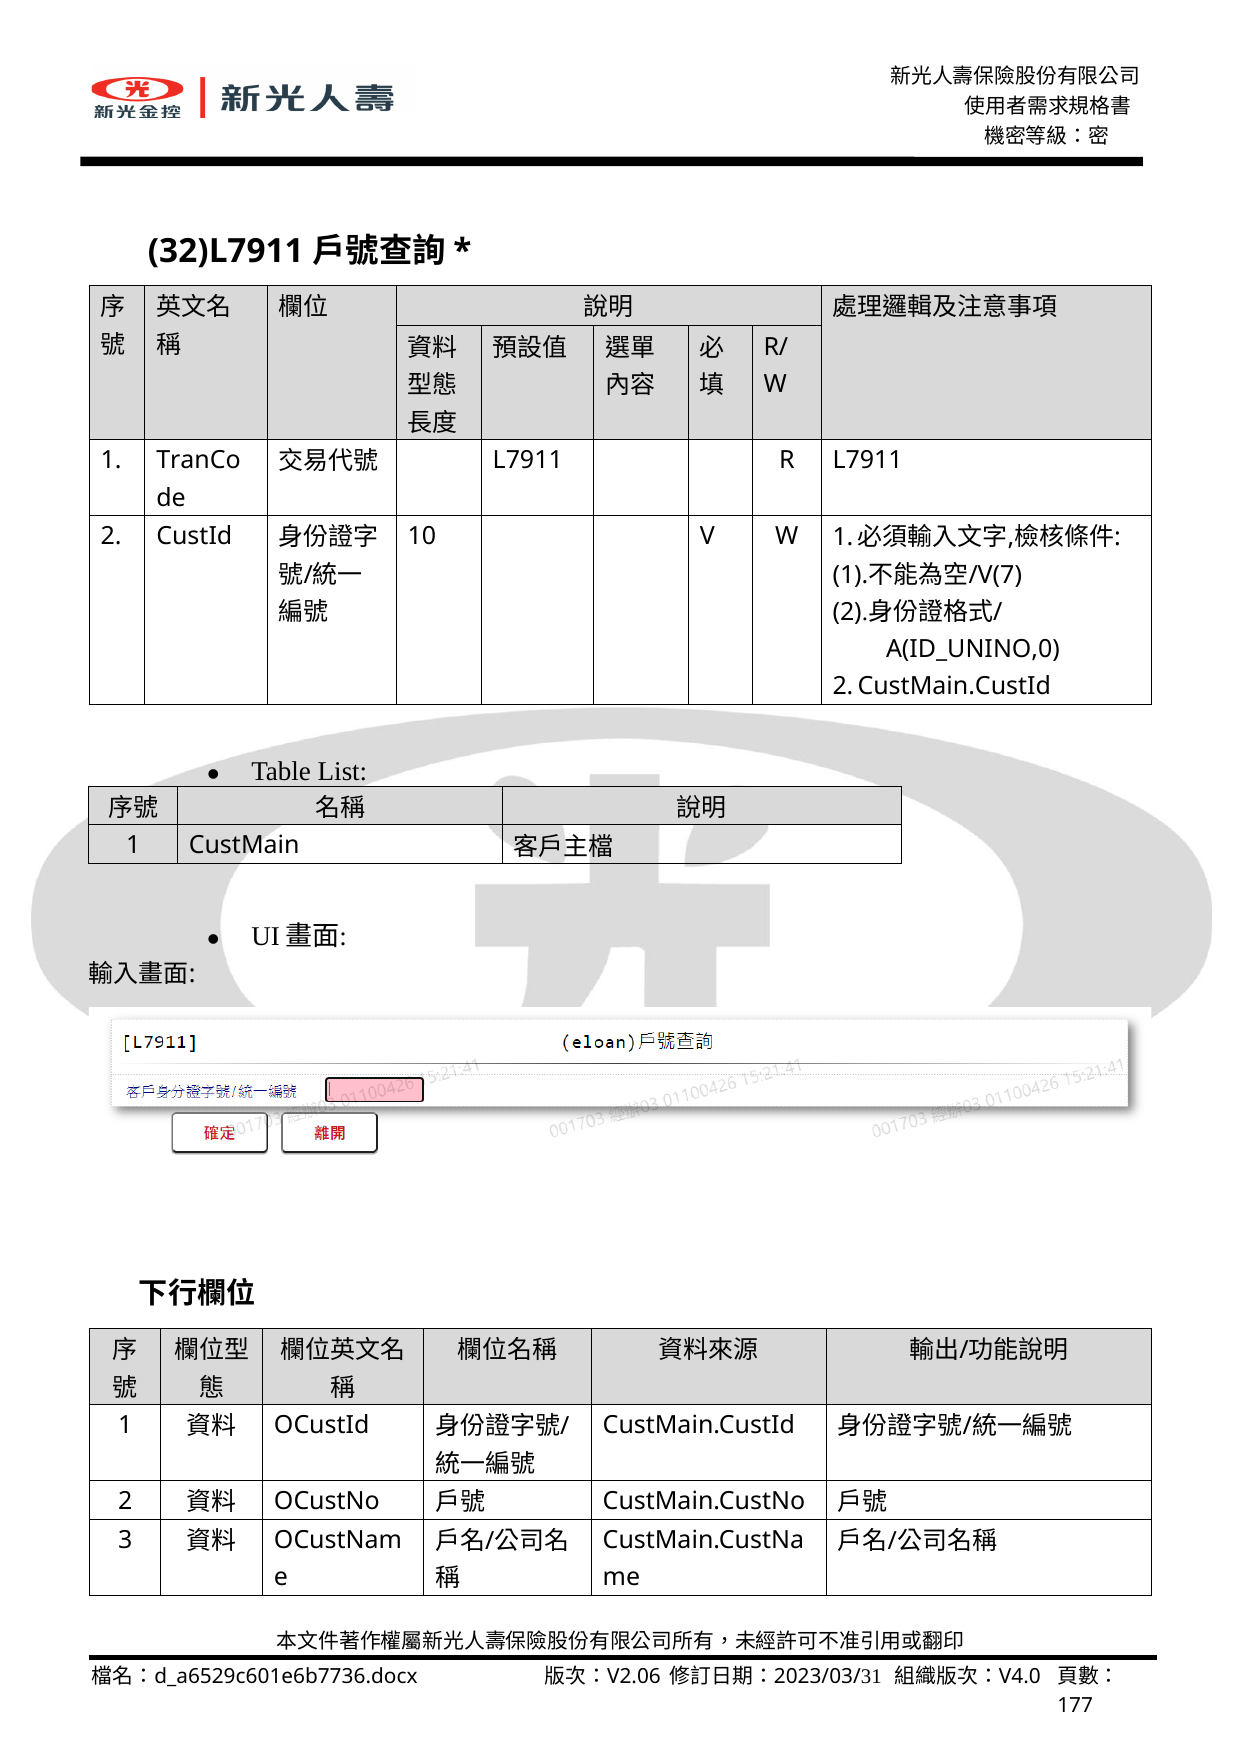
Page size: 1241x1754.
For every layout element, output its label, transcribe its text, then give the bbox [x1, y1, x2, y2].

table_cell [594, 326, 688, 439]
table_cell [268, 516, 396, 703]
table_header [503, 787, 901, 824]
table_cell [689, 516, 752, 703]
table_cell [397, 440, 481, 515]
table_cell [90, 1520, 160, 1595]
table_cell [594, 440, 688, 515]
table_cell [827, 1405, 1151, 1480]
picture [25, 699, 1215, 1162]
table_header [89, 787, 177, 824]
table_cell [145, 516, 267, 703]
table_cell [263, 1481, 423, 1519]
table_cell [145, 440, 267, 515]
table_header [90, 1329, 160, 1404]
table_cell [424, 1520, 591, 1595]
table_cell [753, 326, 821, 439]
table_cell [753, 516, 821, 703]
subtitle L7911 戶號查詢 * [148, 224, 1152, 272]
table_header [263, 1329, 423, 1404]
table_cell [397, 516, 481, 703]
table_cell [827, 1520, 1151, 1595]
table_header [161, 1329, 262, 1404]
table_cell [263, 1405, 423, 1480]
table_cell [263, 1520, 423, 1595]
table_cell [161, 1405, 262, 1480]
text 下行欄位 [139, 1253, 1152, 1328]
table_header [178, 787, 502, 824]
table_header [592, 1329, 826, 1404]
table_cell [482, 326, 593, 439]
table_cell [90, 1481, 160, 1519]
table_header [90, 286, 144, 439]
picture [91, 61, 417, 118]
list UI畫面: [207, 914, 1152, 953]
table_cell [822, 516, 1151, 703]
list Table List: [207, 754, 1152, 786]
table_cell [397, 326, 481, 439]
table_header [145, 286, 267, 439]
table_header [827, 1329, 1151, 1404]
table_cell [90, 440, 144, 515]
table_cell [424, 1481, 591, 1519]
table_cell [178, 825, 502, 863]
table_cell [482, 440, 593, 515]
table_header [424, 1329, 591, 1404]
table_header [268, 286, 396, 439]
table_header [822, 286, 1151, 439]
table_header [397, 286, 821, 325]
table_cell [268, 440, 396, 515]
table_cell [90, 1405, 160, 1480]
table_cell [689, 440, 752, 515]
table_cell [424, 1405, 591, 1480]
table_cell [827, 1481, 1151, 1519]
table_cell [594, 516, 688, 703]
text 輸入畫面: [89, 953, 1152, 991]
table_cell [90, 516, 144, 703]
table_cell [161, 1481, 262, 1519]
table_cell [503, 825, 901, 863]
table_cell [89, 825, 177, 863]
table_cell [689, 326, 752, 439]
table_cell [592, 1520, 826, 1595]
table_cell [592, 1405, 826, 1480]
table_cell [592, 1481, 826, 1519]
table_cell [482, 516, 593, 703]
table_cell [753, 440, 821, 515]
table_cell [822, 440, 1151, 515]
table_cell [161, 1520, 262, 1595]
